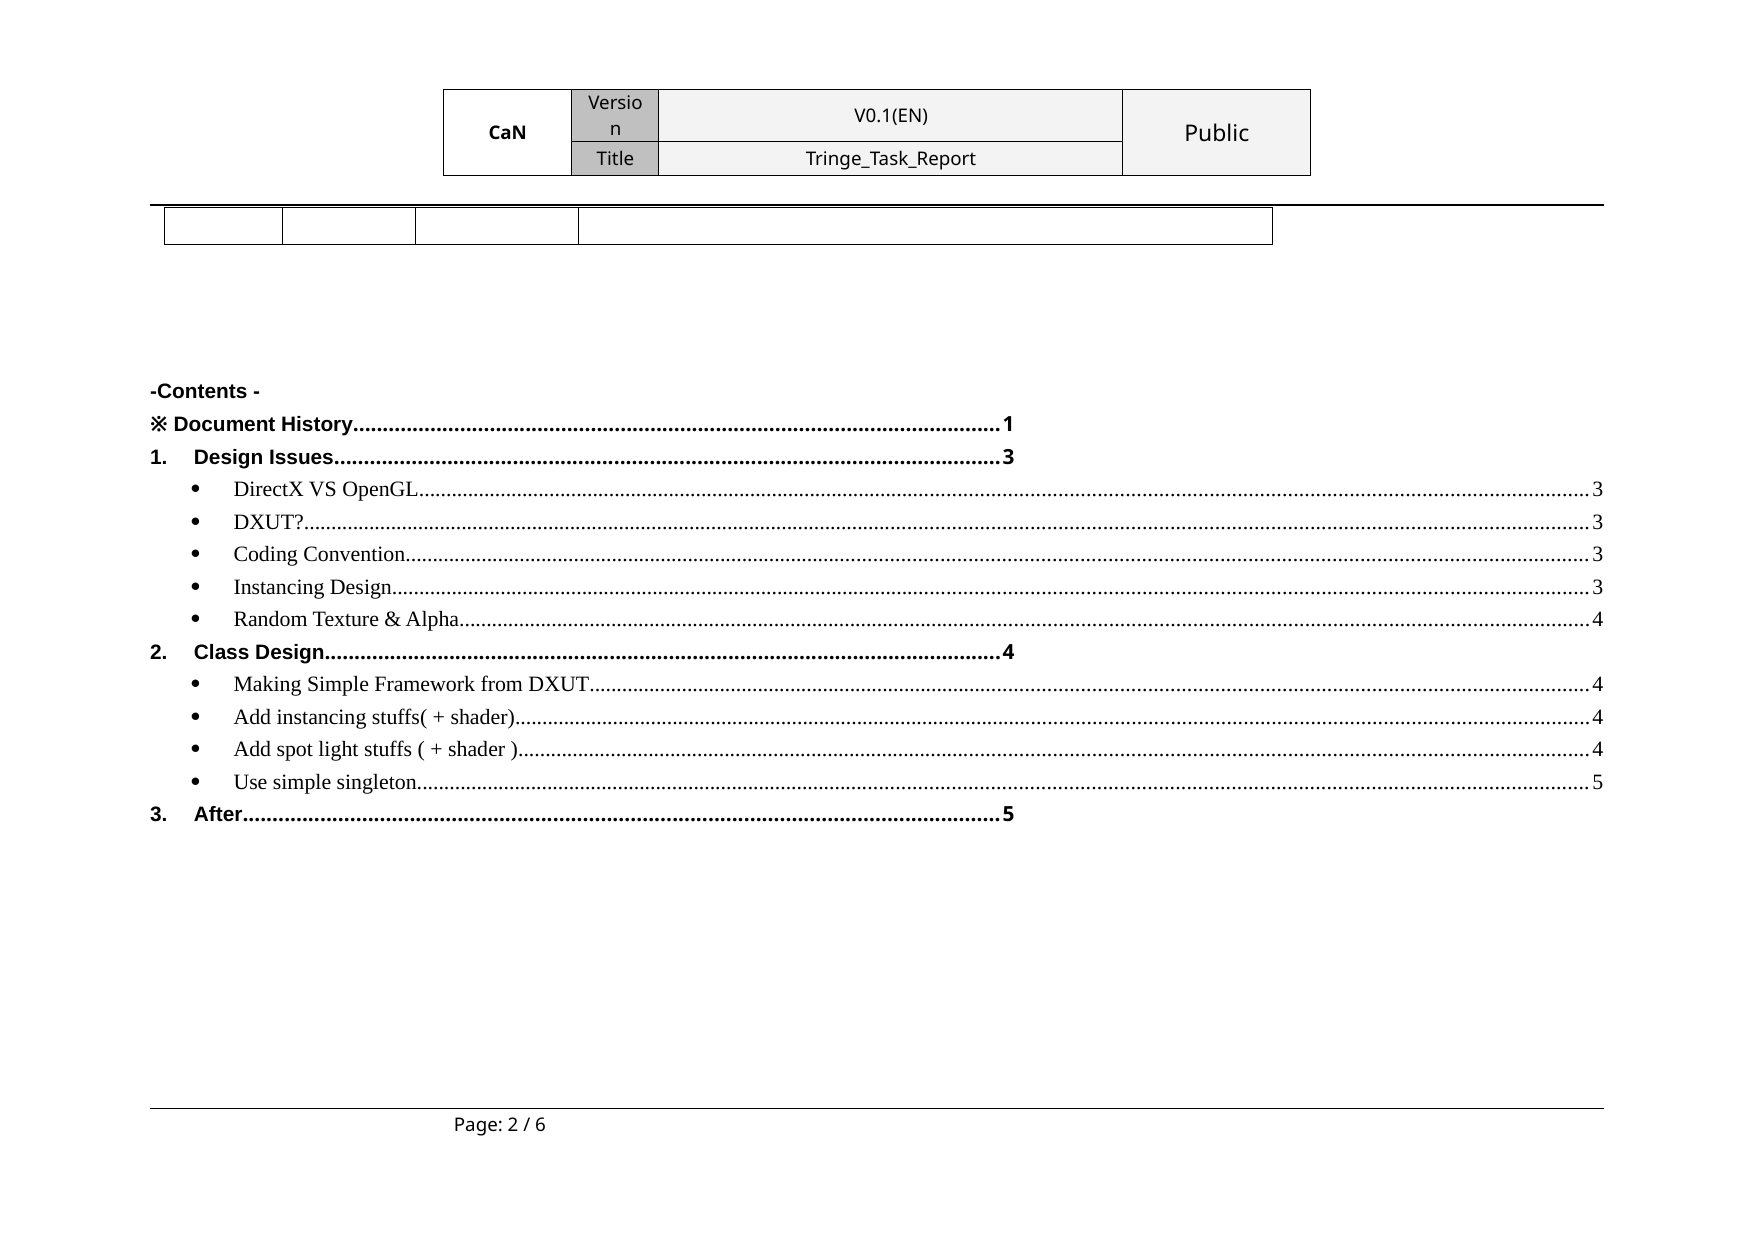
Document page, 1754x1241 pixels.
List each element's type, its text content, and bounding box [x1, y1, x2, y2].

table_cell [579, 208, 1272, 244]
text  Making Simple Framework from DXUT 4 [192, 668, 1604, 700]
text 1. Design Issues 3 [150, 440, 1604, 473]
text  DirectX VS OpenGL 3 [192, 473, 1604, 505]
text  Add spot light stuffs ( + shader ) 4 [192, 733, 1604, 765]
text 3. After 5 [150, 798, 1604, 830]
table_cell [165, 208, 282, 244]
table_cell [416, 208, 578, 244]
text 2. Class Design 4 [150, 635, 1604, 668]
text -Contents - [150, 375, 1604, 408]
text  Random Texture & Alpha 4 [192, 603, 1604, 635]
text  Instancing Design 3 [192, 570, 1604, 603]
text  Add instancing stuffs( + shader) 4 [192, 700, 1604, 733]
text  Coding Convention 3 [192, 538, 1604, 570]
text  DXUT? 3 [192, 505, 1604, 538]
text  Use simple singleton. 5 [192, 765, 1604, 798]
text ※ Document History 1 [150, 408, 1604, 440]
table_cell [283, 208, 415, 244]
